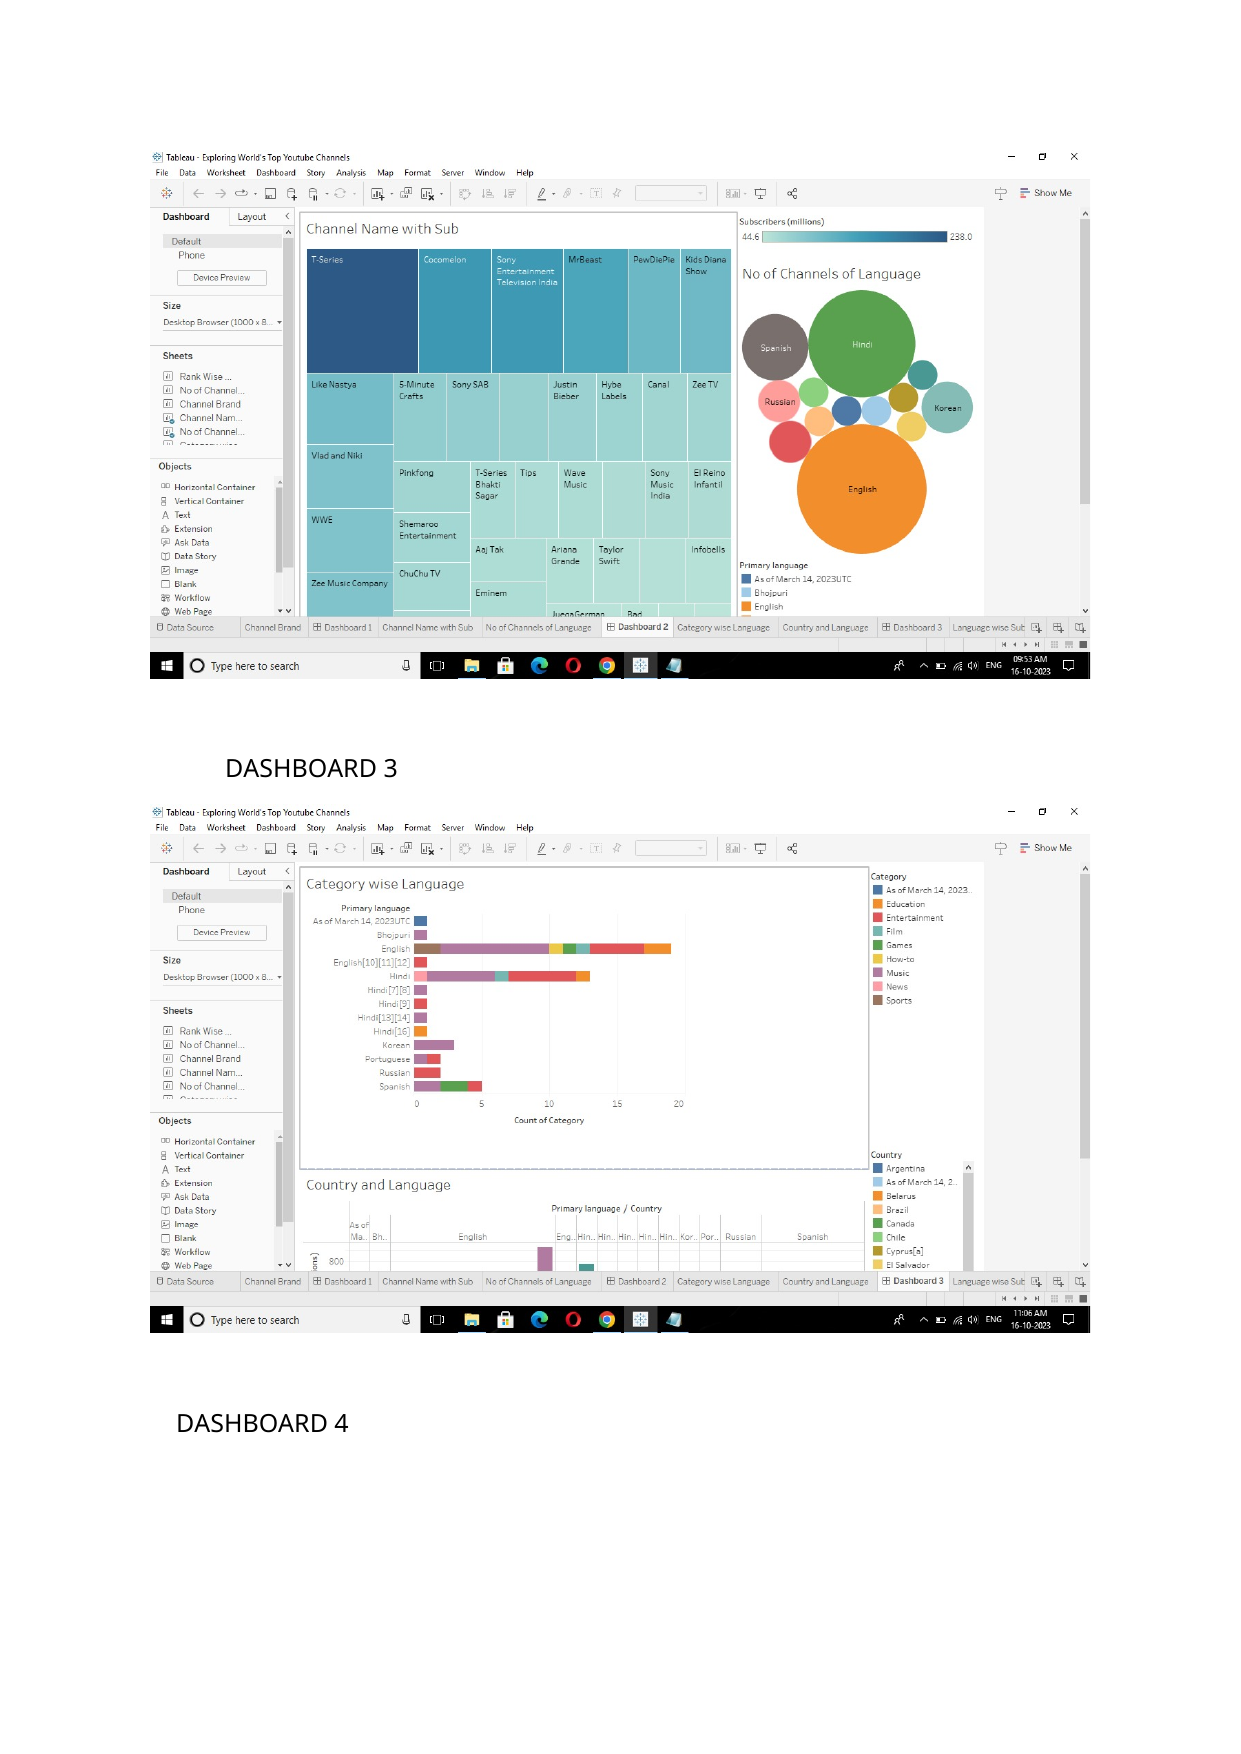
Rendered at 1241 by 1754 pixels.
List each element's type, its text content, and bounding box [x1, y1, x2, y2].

text DASHBOARD 4 [150, 1405, 1090, 1439]
picture [150, 150, 1091, 679]
picture [150, 804, 1091, 1333]
text DASHBOARD 3 [150, 751, 1090, 785]
